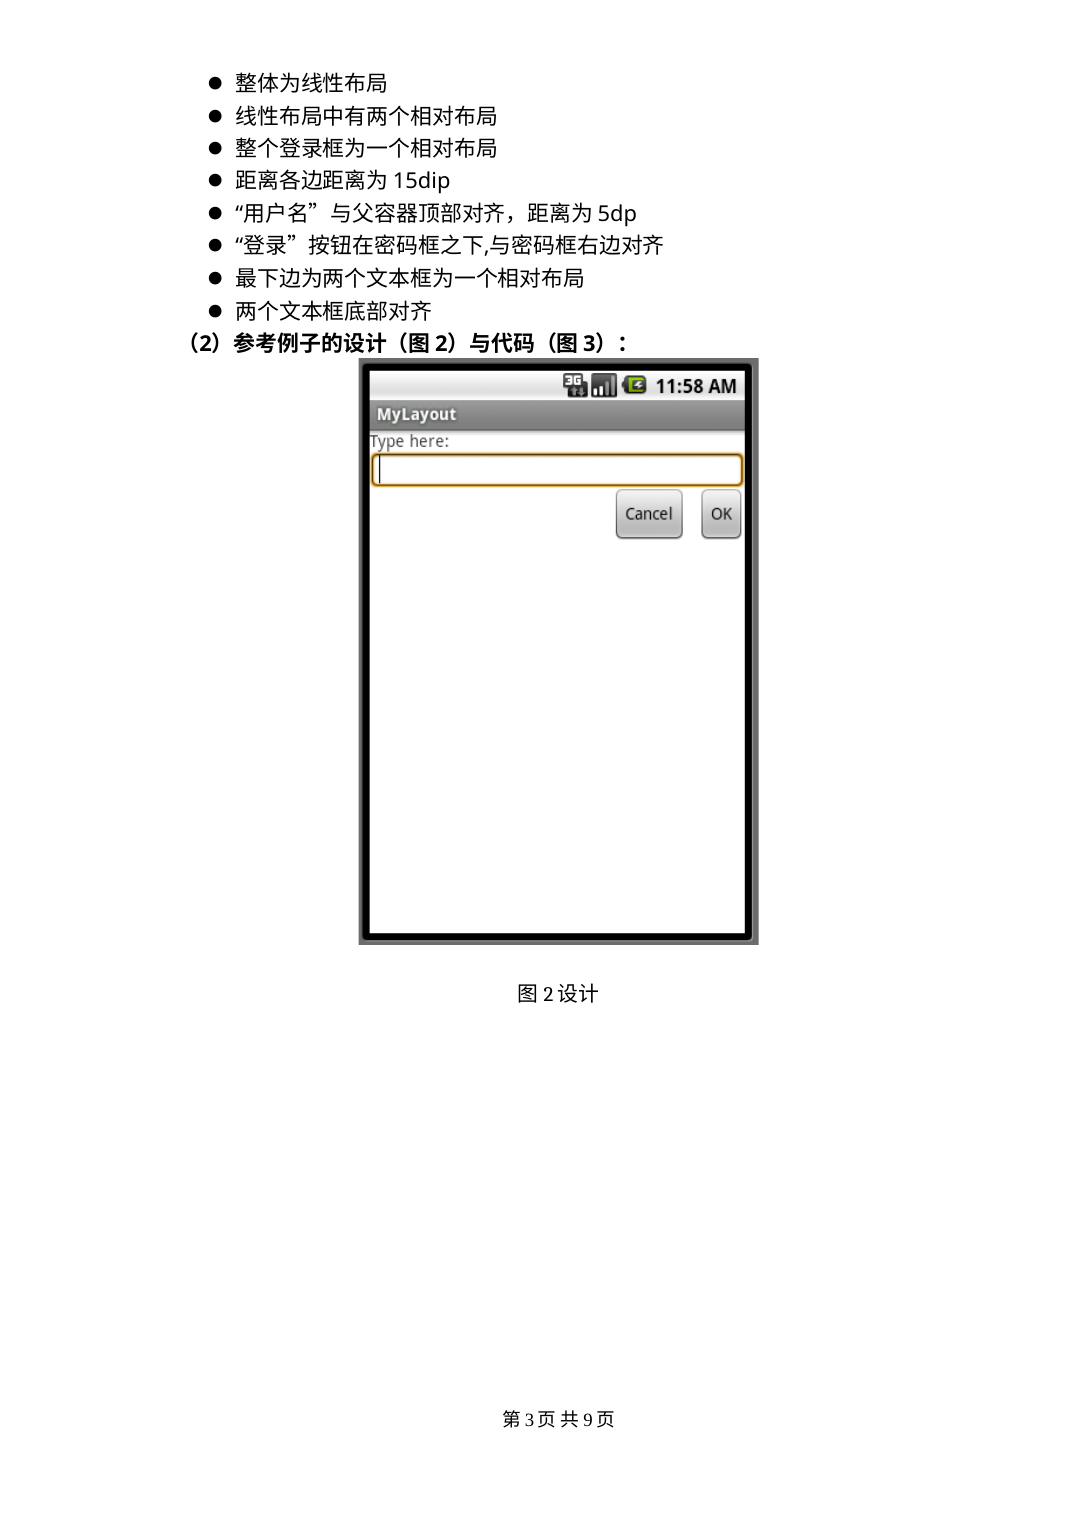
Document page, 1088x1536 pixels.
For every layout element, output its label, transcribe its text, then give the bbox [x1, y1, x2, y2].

list “登录”按钮在密码框之下,与密码框右边对齐 [207, 228, 969, 261]
picture [358, 358, 759, 945]
list 整个登录框为一个相对布局 [207, 131, 969, 163]
list 距离各边距离为15dip [207, 163, 969, 196]
text 图 2 设计 [148, 976, 969, 1008]
text 参考例子的设计（图2）与代码（图3）： [177, 326, 969, 358]
list 线性布局中有两个相对布局 [207, 98, 969, 131]
text 整体为线性布局 [207, 66, 969, 98]
list 最下边为两个文本框为一个相对布局 [207, 261, 969, 293]
list 两个文本框底部对齐 [207, 293, 969, 326]
list “用户名”与父容器顶部对齐，距离为5dp [207, 196, 969, 228]
